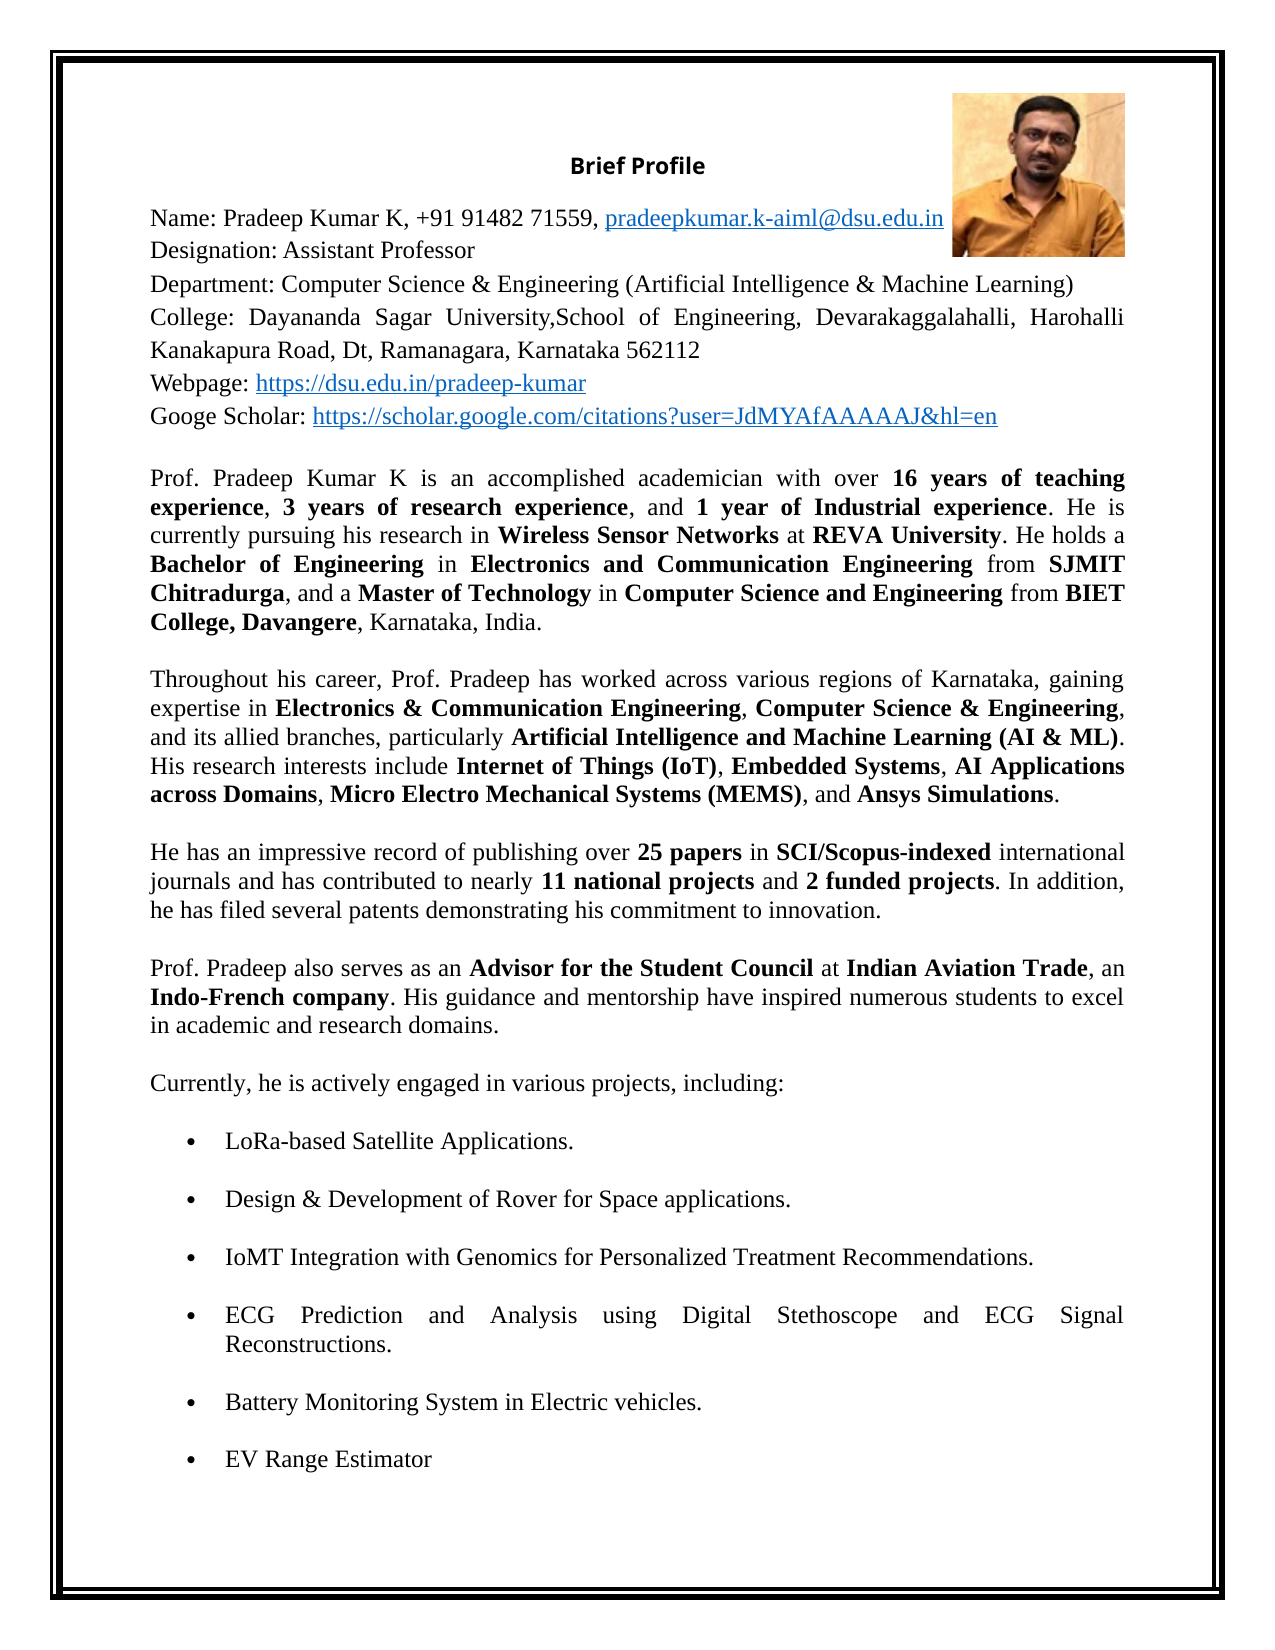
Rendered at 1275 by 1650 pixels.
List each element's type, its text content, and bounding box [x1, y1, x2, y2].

text Webpage: https://dsu.edu.in/pradeep-kumar [150, 368, 1125, 396]
list Design & Development of Rover for Space applications. [187, 1184, 1125, 1213]
text Throughout his career, Prof. Pradeep has worked across various regions of Karnataka, gaining expertise in Electronics & Communication Engineering, Computer Science & Engineering, and its allied branches, particularly Artificial Intelligence and Machine Learning (AI & ML). His research interests include Internet of Things (IoT), Embedded Systems, AI Applications across Domains, Micro Electro Mechanical Systems (MEMS), and Ansys Simulations. [150, 664, 1125, 808]
text Designation: Assistant Professor [150, 236, 1125, 264]
list IoMT Integration with Genomics for Personalized Treatment Recommendations. [187, 1242, 1125, 1271]
list ECG Prediction and Analysis using Digital Stethoscope and ECG Signal Reconstructions. [187, 1300, 1125, 1357]
text Brief Profile [150, 150, 952, 181]
list Battery Monitoring System in Electric vehicles. [187, 1387, 1125, 1415]
text Department: Computer Science & Engineering (Artificial Intelligence & Machine Learning) [150, 269, 1125, 297]
text Prof. Pradeep also serves as an Advisor for the Student Council at Indian Aviation Trade, an Indo-French company. His guidance and mentorship have inspired numerous students to excel in academic and research domains. [150, 953, 1125, 1039]
list EV Range Estimator [187, 1444, 1125, 1473]
text He has an impressive record of publishing over 25 papers in SCI/Scopus-indexed international journals and has contributed to nearly 11 national projects and 2 funded projects. In addition, he has filed several patents demonstrating his commitment to innovation. [150, 837, 1125, 924]
text Googe Scholar: https://scholar.google.com/citations?user=JdMYAfAAAAAJ&hl=en [150, 401, 1125, 429]
text Name: Pradeep Kumar K, +91 91482 71559, pradeepkumar.k-aiml@dsu.edu.in [150, 203, 952, 231]
picture [952, 93, 1125, 257]
text Currently, he is actively engaged in various projects, including: [150, 1068, 1125, 1097]
text Prof. Pradeep Kumar K is an accomplished academician with over 16 years of teaching experience, 3 years of research experience, and 1 year of Industrial experience. He is currently pursuing his research in Wireless Sensor Networks at REVA University. He holds a Bachelor of Engineering in Electronics and Communication Engineering from SJMIT Chitradurga, and a Master of Technology in Computer Science and Engineering from BIET College, Davangere, Karnataka, India. [150, 463, 1125, 635]
list LoRa-based Satellite Applications. [187, 1126, 1125, 1155]
text College: Dayananda Sagar University,School of Engineering, Devarakaggalahalli, Harohalli Kanakapura Road, Dt, Ramanagara, Karnataka 562112 [150, 302, 1125, 363]
